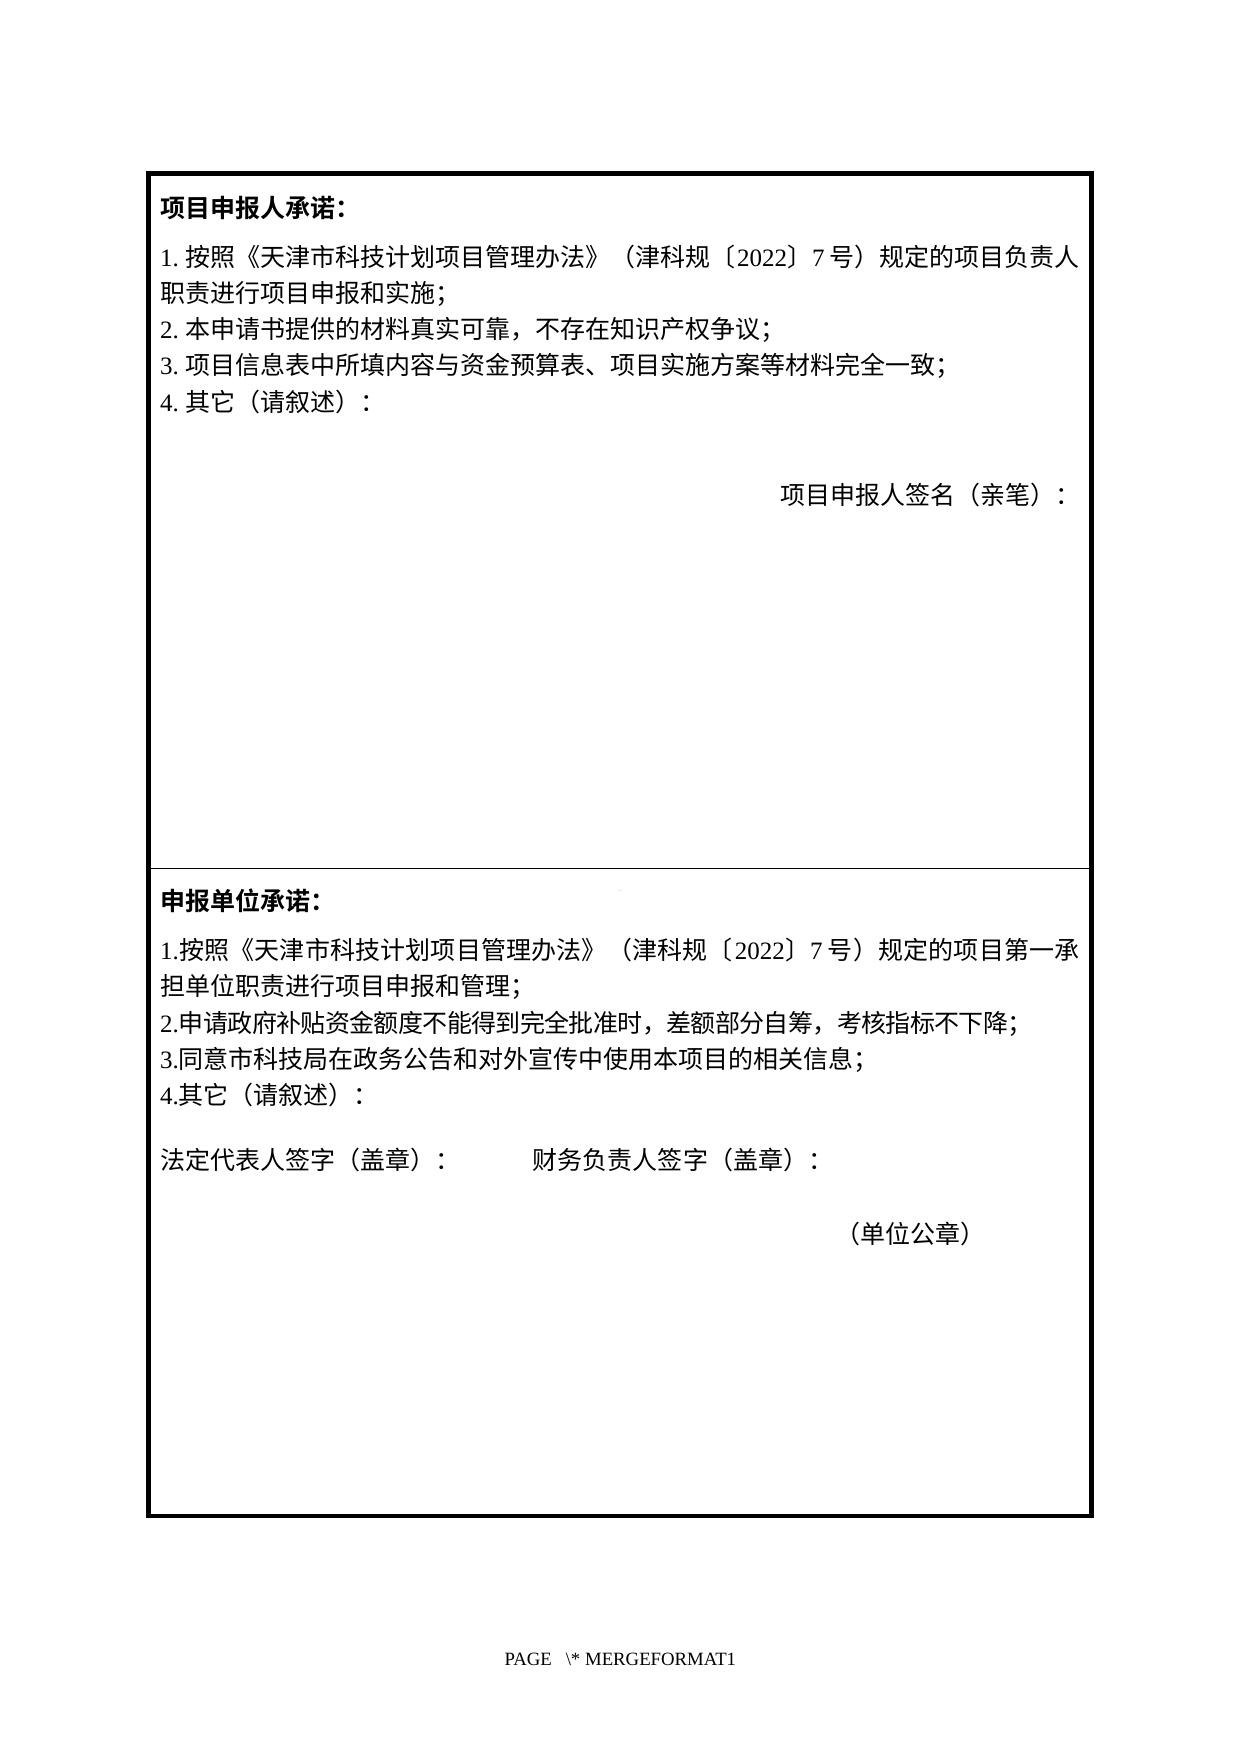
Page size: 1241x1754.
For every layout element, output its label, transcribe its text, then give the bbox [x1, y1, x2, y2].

table_cell 申报单位承诺： 1.按照《天津市科技计划项目管理办法》（津科规〔2022〕7号）规定的项目第一承担单位职责进行项目申报和管理； 2.申请政府补贴资金额度不能得到完全批准时，差额部分自筹，考核指标不下降； 3.同意市科技局在政务公告和对外宣传中使用本项目的相关信息； 4.其它（请叙述）： 法定代表人签字（盖章）： 财务负责人签字（盖章）： （单位公章） [151, 869, 1089, 1514]
table_header 项目申报人承诺： 1. 按照《天津市科技计划项目管理办法》（津科规〔2022〕7号）规定的项目负责人职责进行项目申报和实施； 2. 本申请书提供的材料真实可靠，不存在知识产权争议； 3. 项目信息表中所填内容与资金预算表、项目实施方案等材料完全一致； 4. 其它（请叙述）： 项目申报人签名（亲笔）： [151, 176, 1089, 868]
